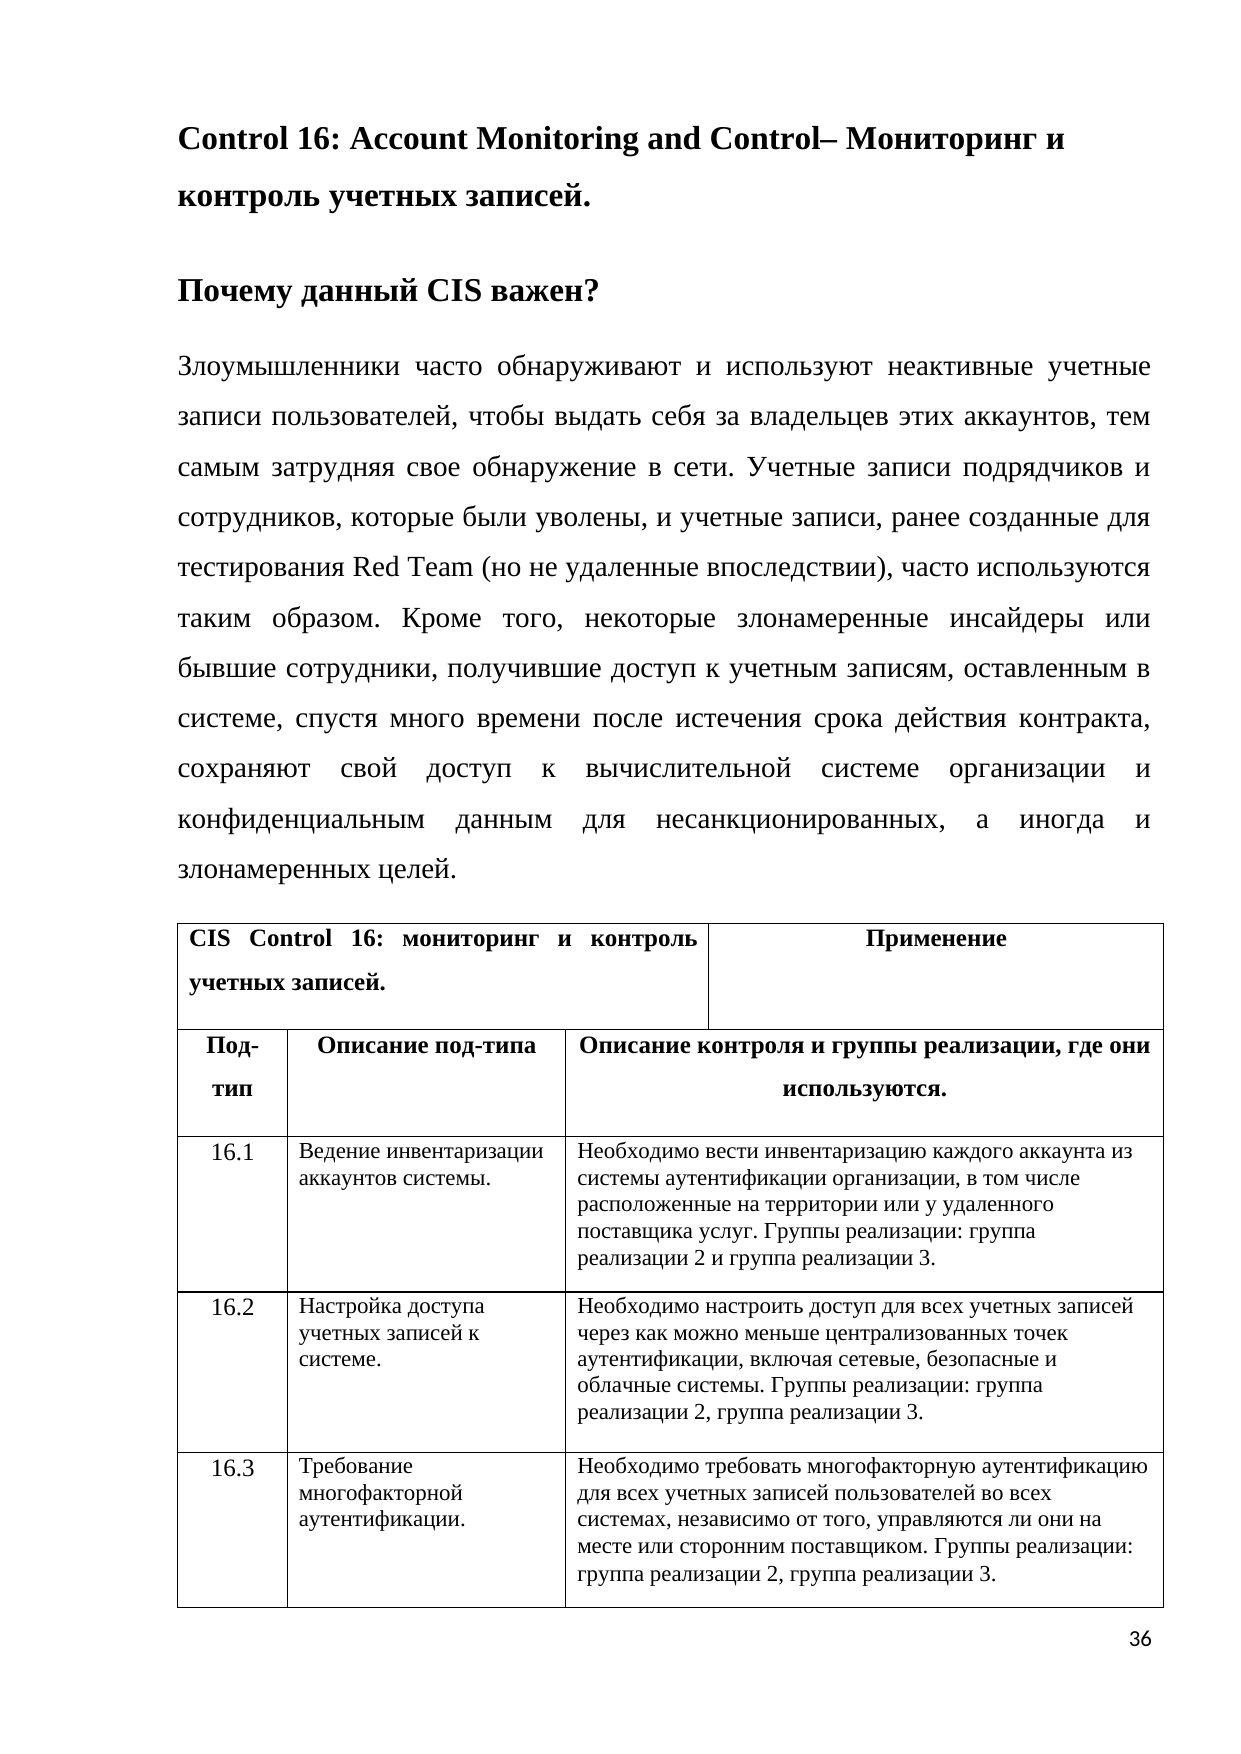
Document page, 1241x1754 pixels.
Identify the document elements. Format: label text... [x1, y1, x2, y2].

table_cell Описание под-типа [288, 1030, 565, 1136]
table_header Применение [709, 924, 1163, 1029]
table_cell 16.2 [178, 1293, 287, 1452]
table_cell 16.3 [178, 1453, 287, 1607]
table_cell 16.1 [178, 1137, 287, 1291]
table_header CIS Control 16: мониторинг и контроль учетных записей. [178, 924, 708, 1029]
table_cell Необходимо настроить доступ для всех учетных записей через как можно меньше централизованных точек аутентификации, включая сетевые, безопасные и облачные системы. Группы реализации: группа реализации 2, группа реализации 3. [566, 1293, 1163, 1452]
subtitle Control 16: Account Monitoring and Control– Мониторинг и контроль учетных записей. [177, 118, 1152, 214]
table_cell Ведение инвентаризации аккаунтов системы. [288, 1137, 565, 1291]
table_cell Требование многофакторной аутентификации. [288, 1453, 565, 1607]
table_cell Настройка доступа учетных записей к системе. [288, 1293, 565, 1452]
table_cell Необходимо вести инвентаризацию каждого аккаунта из системы аутентификации организации, в том числе расположенные на территории или у удаленного поставщика услуг. Группы реализации: группа реализации 2 и группа реализации 3. [566, 1137, 1163, 1291]
table_cell Необходимо требовать многофакторную аутентификацию для всех учетных записей пользователей во всех системах, независимо от того, управляются ли они на месте или сторонним поставщиком. Группы реализации: группа реализации 2, группа реализации 3. [566, 1453, 1163, 1607]
subtitle Почему данный CIS важен? [177, 271, 1152, 309]
table_cell Описание контроля и группы реализации, где они используются. [566, 1030, 1163, 1136]
table_cell Под-тип [178, 1030, 287, 1136]
text Злоумышленники часто обнаруживают и используют неактивные учетные записи пользователей, чтобы выдать себя за владельцев этих аккаунтов, тем самым затрудняя свое обнаружение в сети. Учетные записи подрядчиков и сотрудников, которые были уволены, и учетные записи, ранее созданные для тестирования Red Team (но не удаленные впоследствии), часто используются таким образом. Кроме того, некоторые злонамеренные инсайдеры или бывшие сотрудники, получившие доступ к учетным записям, оставленным в системе, спустя много времени после истечения срока действия контракта, сохраняют свой доступ к вычислительной системе организации и конфиденциальным данным для несанкционированных, а иногда и злонамеренных целей. [177, 348, 1152, 885]
